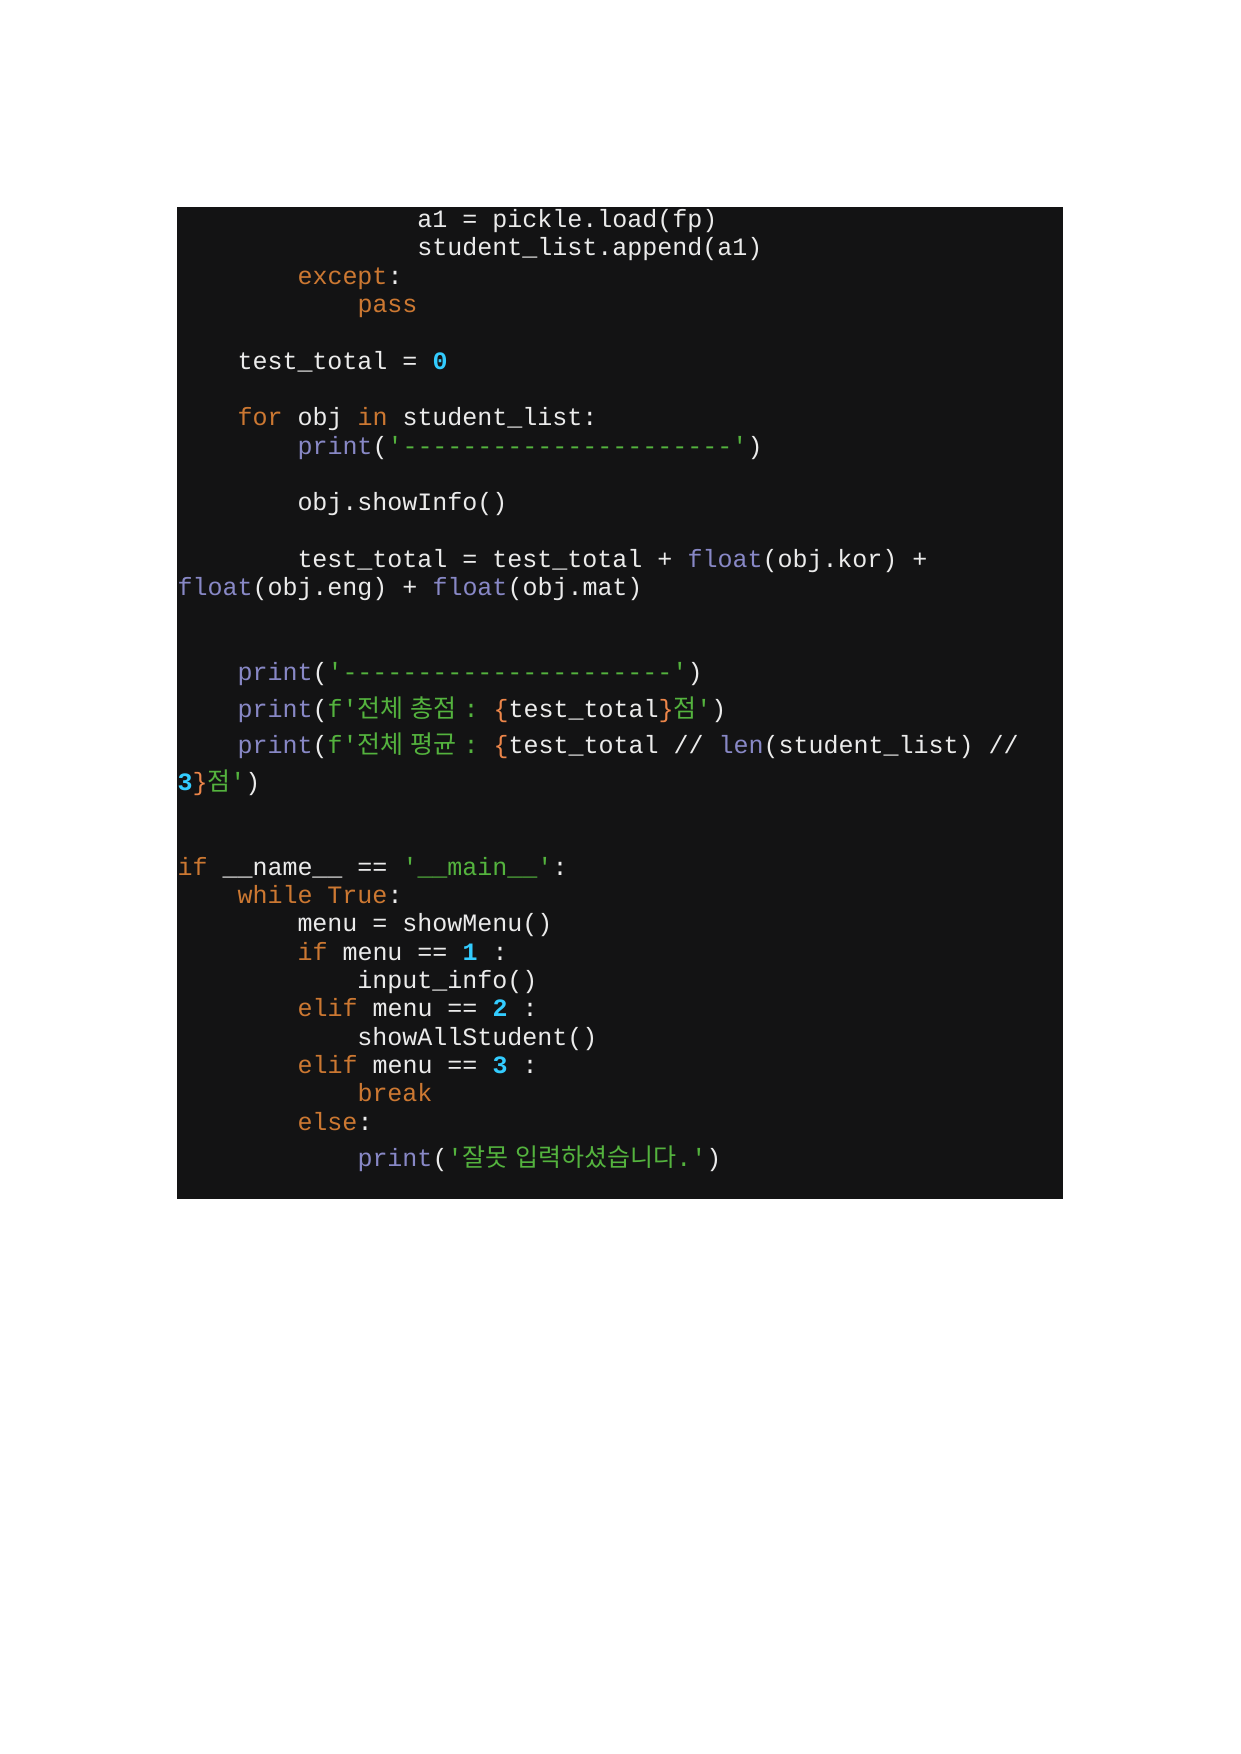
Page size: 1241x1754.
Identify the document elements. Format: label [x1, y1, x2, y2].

text [177, 207, 1063, 1199]
